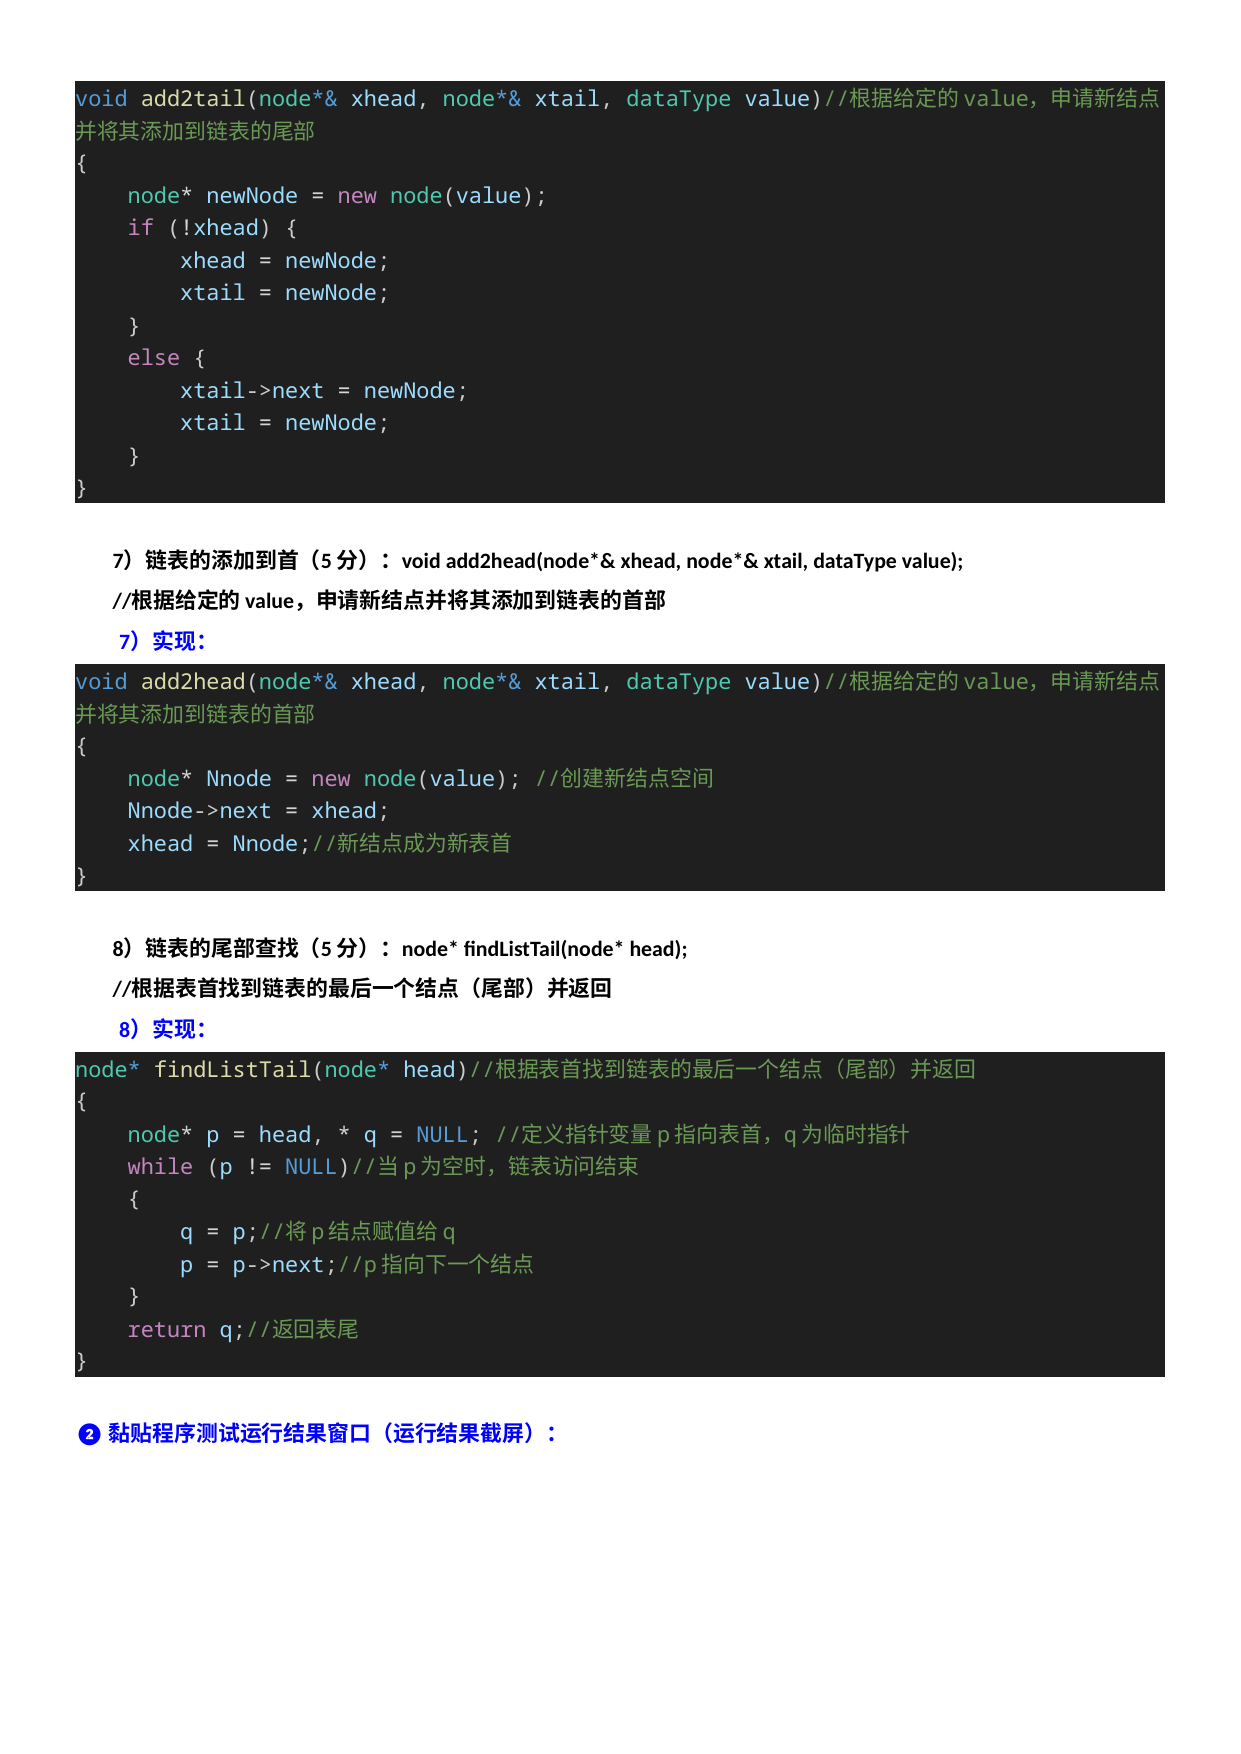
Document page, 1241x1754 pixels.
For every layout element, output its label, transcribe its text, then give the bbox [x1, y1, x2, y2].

text node* findListTail(node* head)//根据表首找到链表的最后一个结点（尾部）并返回 [75, 1052, 1165, 1084]
text Nnode->next = xhead; [75, 794, 1165, 826]
text node* Nnode = new node(value); //创建新结点空间 [75, 761, 1165, 794]
text } [75, 438, 1165, 471]
text 7）实现： [75, 623, 1165, 656]
text 8）实现： [75, 1011, 1165, 1044]
text xhead = newNode; [75, 243, 1165, 276]
list //根据表首找到链表的最后一个结点（尾部）并返回 [112, 971, 1165, 1003]
text ❷黏贴程序测试运行结果窗口（运行结果截屏）： [75, 1416, 1165, 1448]
text } [75, 1279, 1165, 1312]
text xhead = Nnode;//新结点成为新表首 [75, 826, 1165, 859]
text return q;//返回表尾 [75, 1312, 1165, 1344]
text xtail = newNode; [75, 276, 1165, 308]
text if (!xhead) { [75, 211, 1165, 243]
text void add2tail(node*& xhead, node*& xtail, dataType value)//根据给定的value，申请新结点并将其添加到链表的尾部 [75, 81, 1165, 146]
text { [75, 729, 1165, 761]
text xtail = newNode; [75, 406, 1165, 438]
text q = p;//将p结点赋值给q [75, 1214, 1165, 1247]
text } [75, 308, 1165, 341]
text } [75, 859, 1165, 891]
text void add2head(node*& xhead, node*& xtail, dataType value)//根据给定的value，申请新结点并将其添加到链表的首部 [75, 664, 1165, 729]
text { [75, 1182, 1165, 1214]
text node* newNode = new node(value); [75, 178, 1165, 211]
text else { [75, 341, 1165, 373]
text node* p = head, * q = NULL; //定义指针变量p指向表首，q为临时指针 [75, 1117, 1165, 1149]
list 8）链表的尾部查找（5分）：node* findListTail(node* head); [112, 930, 1165, 963]
text } [75, 1344, 1165, 1377]
text { [75, 146, 1165, 178]
text } [75, 471, 1165, 503]
list //根据给定的value，申请新结点并将其添加到链表的首部 [112, 583, 1165, 615]
text while (p != NULL)//当p为空时，链表访问结束 [75, 1149, 1165, 1182]
text { [75, 1084, 1165, 1117]
text p = p->next;//p指向下一个结点 [75, 1247, 1165, 1279]
text xtail->next = newNode; [75, 373, 1165, 406]
list 7）链表的添加到首（5分）：void add2head(node*& xhead, node*& xtail, dataType value); [112, 542, 1165, 575]
